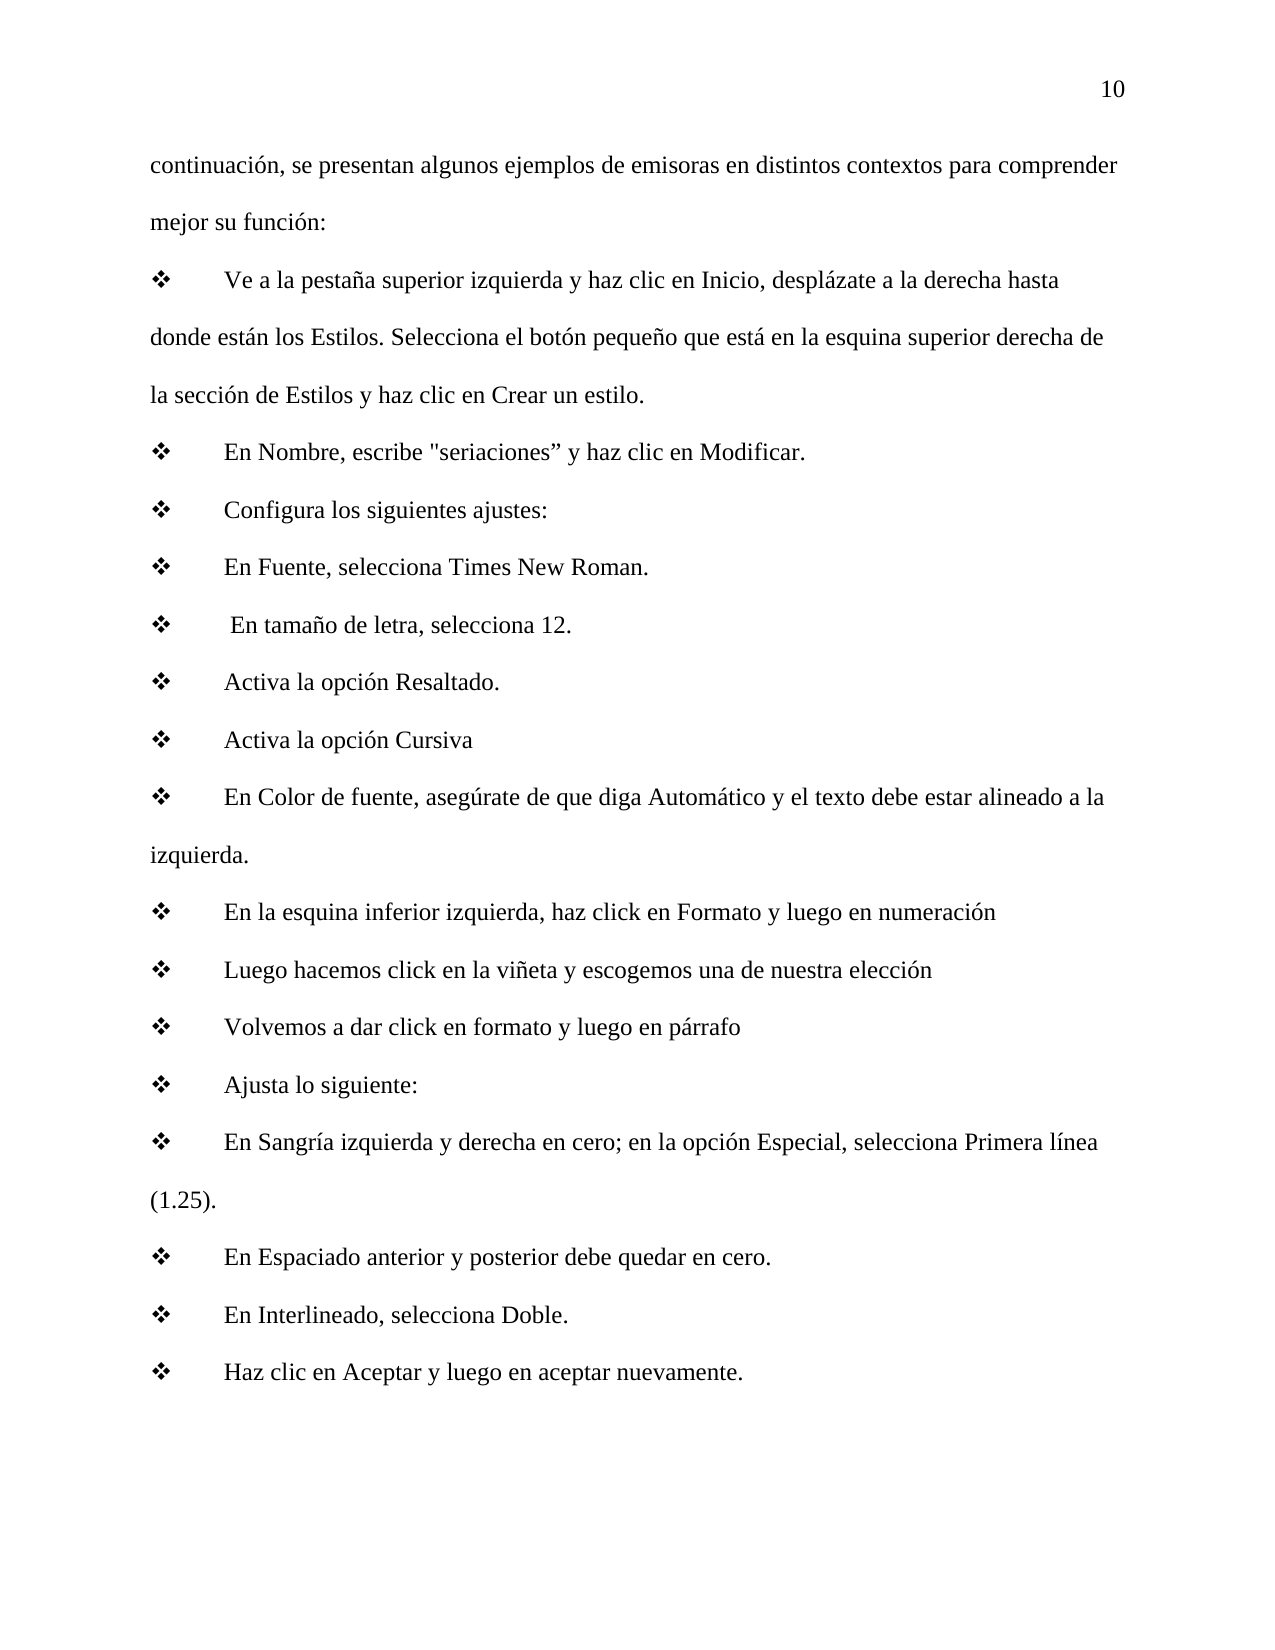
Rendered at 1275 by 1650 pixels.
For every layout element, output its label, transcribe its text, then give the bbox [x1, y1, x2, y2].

text Luego hacemos click en la viñeta y escogemos una de nuestra elección [150, 955, 1125, 984]
text Ve a la pestaña superior izquierda y haz clic en Inicio, desplázate a la derecha hasta donde están los Estilos. Selecciona el botón pequeño que está en la esquina superior derecha de la sección de Estilos y haz clic en Crear un estilo. [150, 265, 1125, 409]
text En Espaciado anterior y posterior debe quedar en cero. [150, 1242, 1125, 1271]
text Activa la opción Resaltado. [150, 667, 1125, 696]
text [150, 150, 1125, 236]
text En Fuente, selecciona Times New Roman. [150, 552, 1125, 581]
text En Interlineado, selecciona Doble. [150, 1300, 1125, 1329]
text Haz clic en Aceptar y luego en aceptar nuevamente. [150, 1357, 1125, 1386]
text En tamaño de letra, selecciona 12. [150, 610, 1125, 639]
text En Sangría izquierda y derecha en cero; en la opción Especial, selecciona Primera línea (1.25). [150, 1127, 1125, 1214]
text En Color de fuente, asegúrate de que diga Automático y el texto debe estar alineado a la izquierda. [150, 782, 1125, 869]
text Volvemos a dar click en formato y luego en párrafo [150, 1012, 1125, 1041]
text En Nombre, escribe "seriaciones” y haz clic en Modificar. [150, 437, 1125, 466]
text Configura los siguientes ajustes: [150, 495, 1125, 524]
text Activa la opción Cursiva [150, 725, 1125, 754]
text En la esquina inferior izquierda, haz click en Formato y luego en numeración [150, 897, 1125, 926]
text Ajusta lo siguiente: [150, 1070, 1125, 1099]
